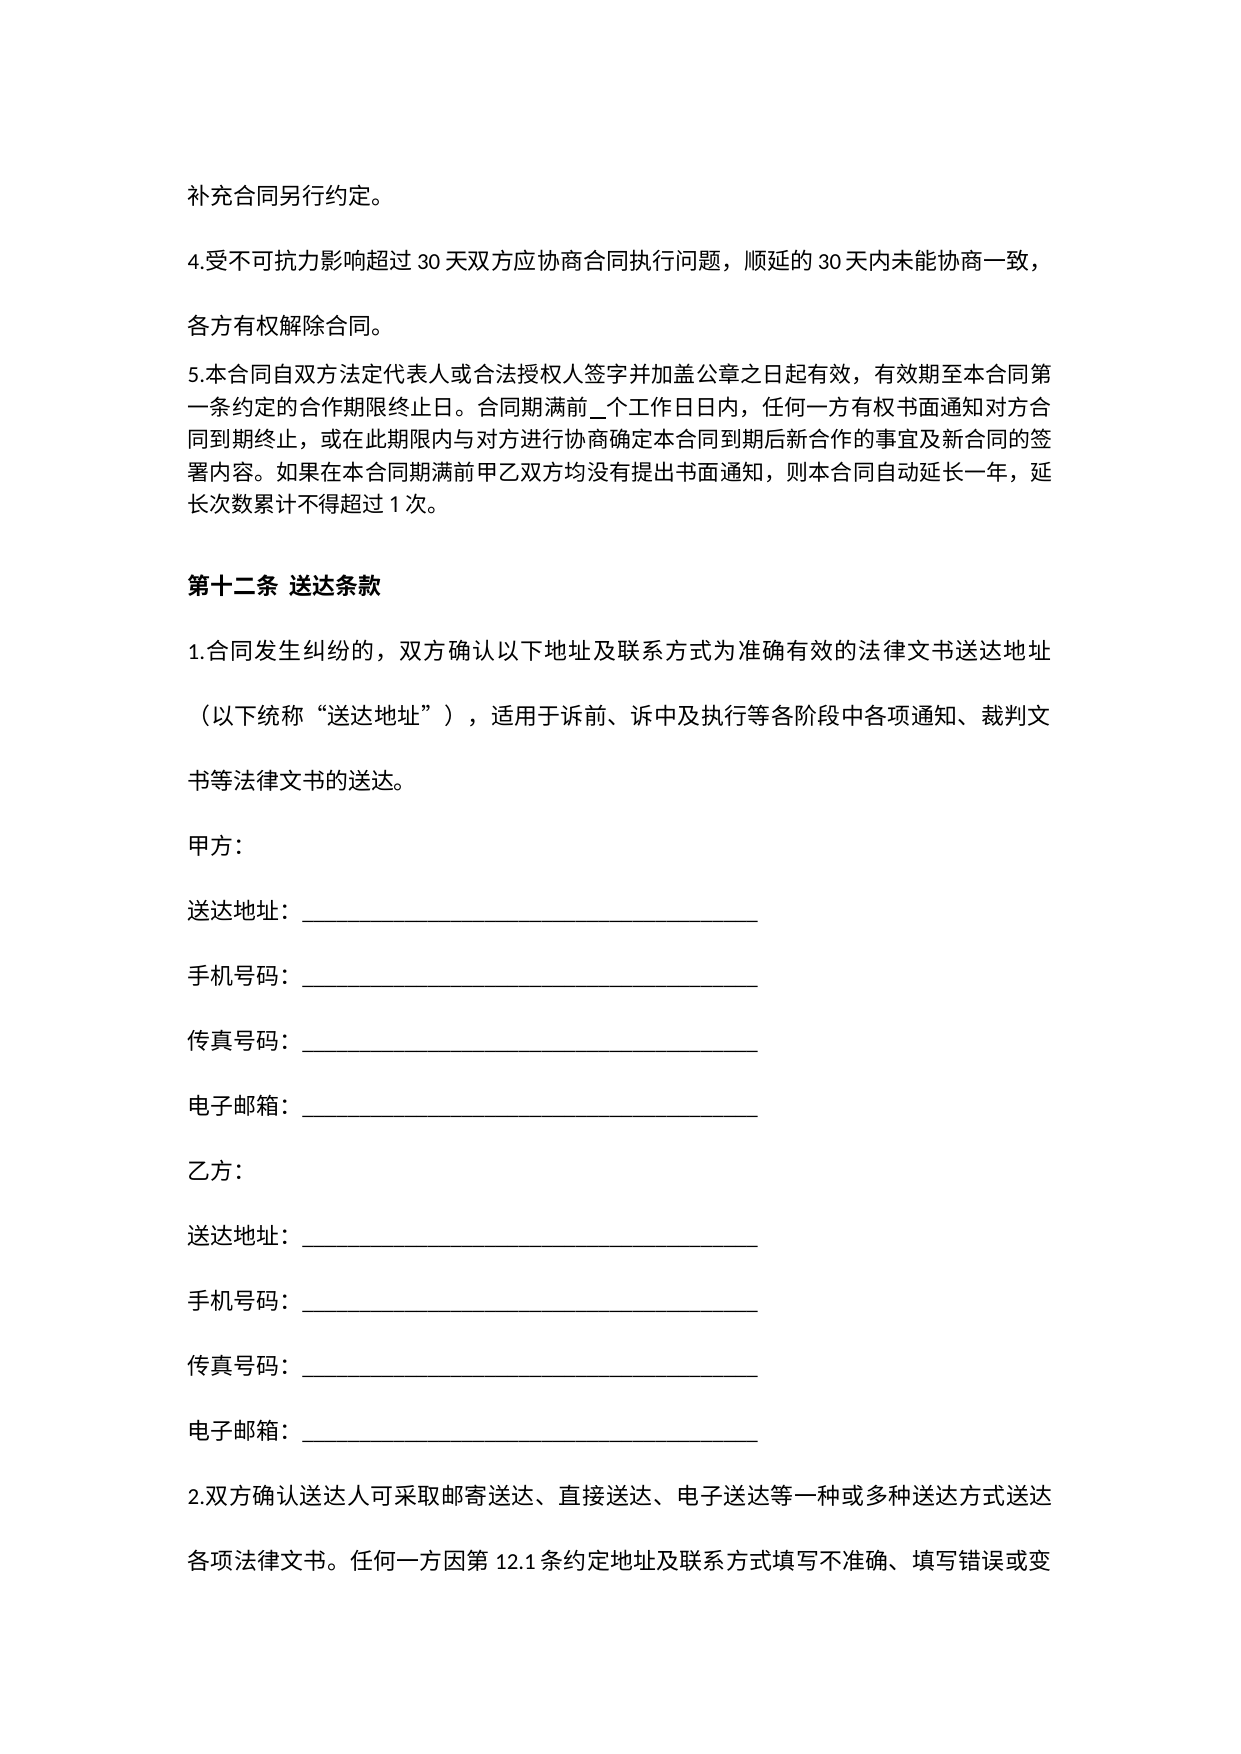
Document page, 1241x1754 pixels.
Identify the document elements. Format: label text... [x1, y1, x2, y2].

text 甲方： [187, 812, 1053, 877]
text 送达地址：________________________________________ [187, 877, 1053, 942]
text 电子邮箱：________________________________________ [187, 1072, 1053, 1137]
text 1.合同发生纠纷的，双方确认以下地址及联系方式为准确有效的法律文书送达地址（以下统称“送达地址”），适用于诉前、诉中及执行等各阶段中各项通知、裁判文书等法律文书的送达。 [187, 617, 1053, 812]
text 手机号码：________________________________________ [187, 1267, 1053, 1332]
text 乙方： [187, 1137, 1053, 1202]
text 电子邮箱：________________________________________ [187, 1397, 1053, 1462]
text 4.受不可抗力影响超过30天双方应协商合同执行问题，顺延的30天内未能协商一致，各方有权解除合同。 [187, 227, 1053, 357]
text 手机号码：________________________________________ [187, 942, 1053, 1007]
text 5.本合同自双方法定代表人或合法授权人签字并加盖公章之日起有效，有效期至本合同第一条约定的合作期限终止日。合同期满前 个工作日日内，任何一方有权书面通知对方合同到期终止，或在此期限内与对方进行协商确定本合同到期后新合作的事宜及新合同的签署内容。如果在本合同期满前甲乙双方均没有提出书面通知，则本合同自动延长一年，延长次数累计不得超过1次。 [187, 357, 1053, 519]
text 传真号码：________________________________________ [187, 1332, 1053, 1397]
text 传真号码：________________________________________ [187, 1007, 1053, 1072]
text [187, 1462, 1053, 1592]
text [187, 162, 1053, 227]
text 送达地址：________________________________________ [187, 1202, 1053, 1267]
text 第十二条 送达条款 [187, 552, 1053, 617]
